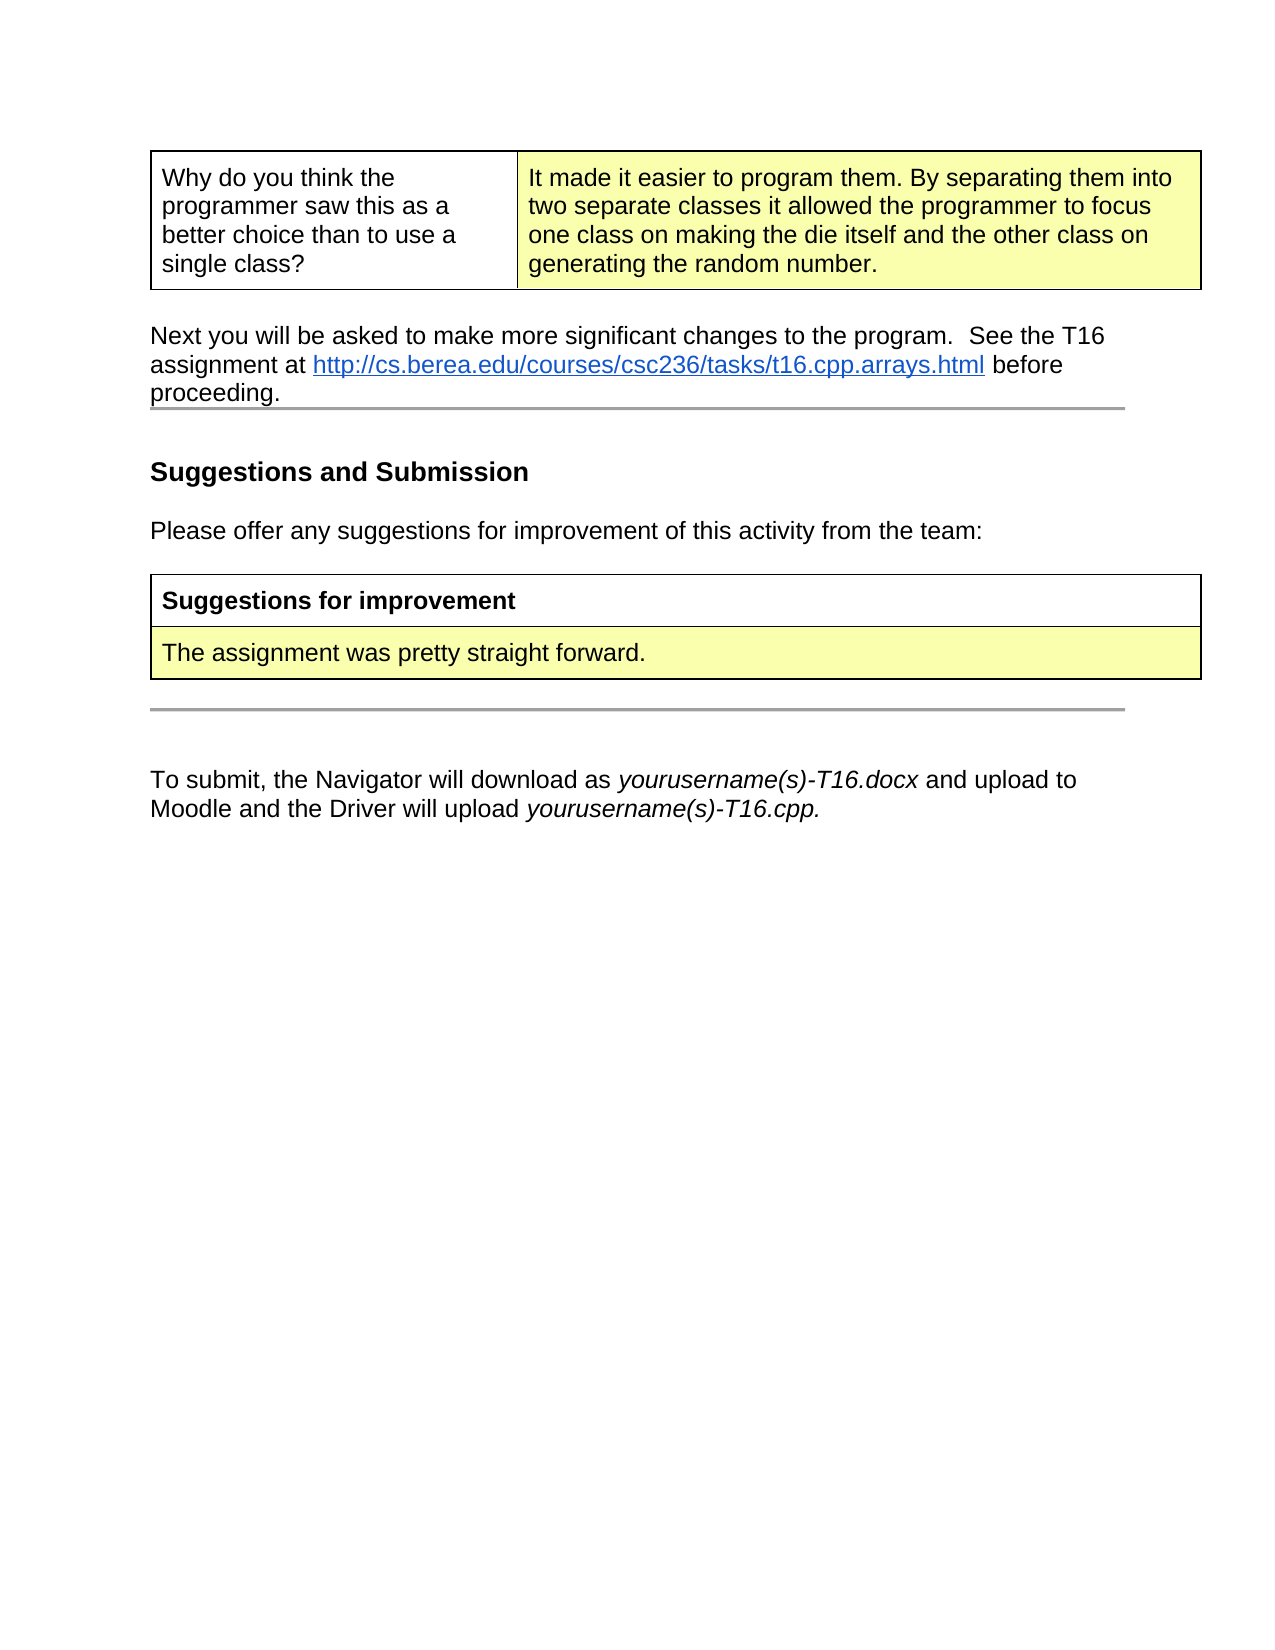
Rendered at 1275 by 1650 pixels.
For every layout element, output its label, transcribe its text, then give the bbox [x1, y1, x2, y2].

text Suggestions and Submission [150, 456, 1125, 487]
table_cell Why do you think the programmer saw this as a better choice than to use a single class? [152, 152, 517, 288]
text Next you will be asked to make more significant changes to the program. See the T16 assignment at http://cs.berea.edu/courses/csc236/tasks/t16.cpp.arrays.html before proceeding. [150, 321, 1125, 407]
table_cell It made it easier to program them. By separating them into two separate classes it allowed the programmer to focus one class on making the die itself and the other class on generating the random number. [518, 152, 1200, 288]
text Please offer any suggestions for improvement of this activity from the team: [150, 516, 1125, 545]
table_header Suggestions for improvement [152, 575, 1200, 626]
table_cell The assignment was pretty straight forward. [152, 627, 1200, 678]
text To submit, the Navigator will download as yourusername(s)-T16.docx and upload to Moodle and the Driver will upload yourusername(s)-T16.cpp. [150, 765, 1125, 822]
